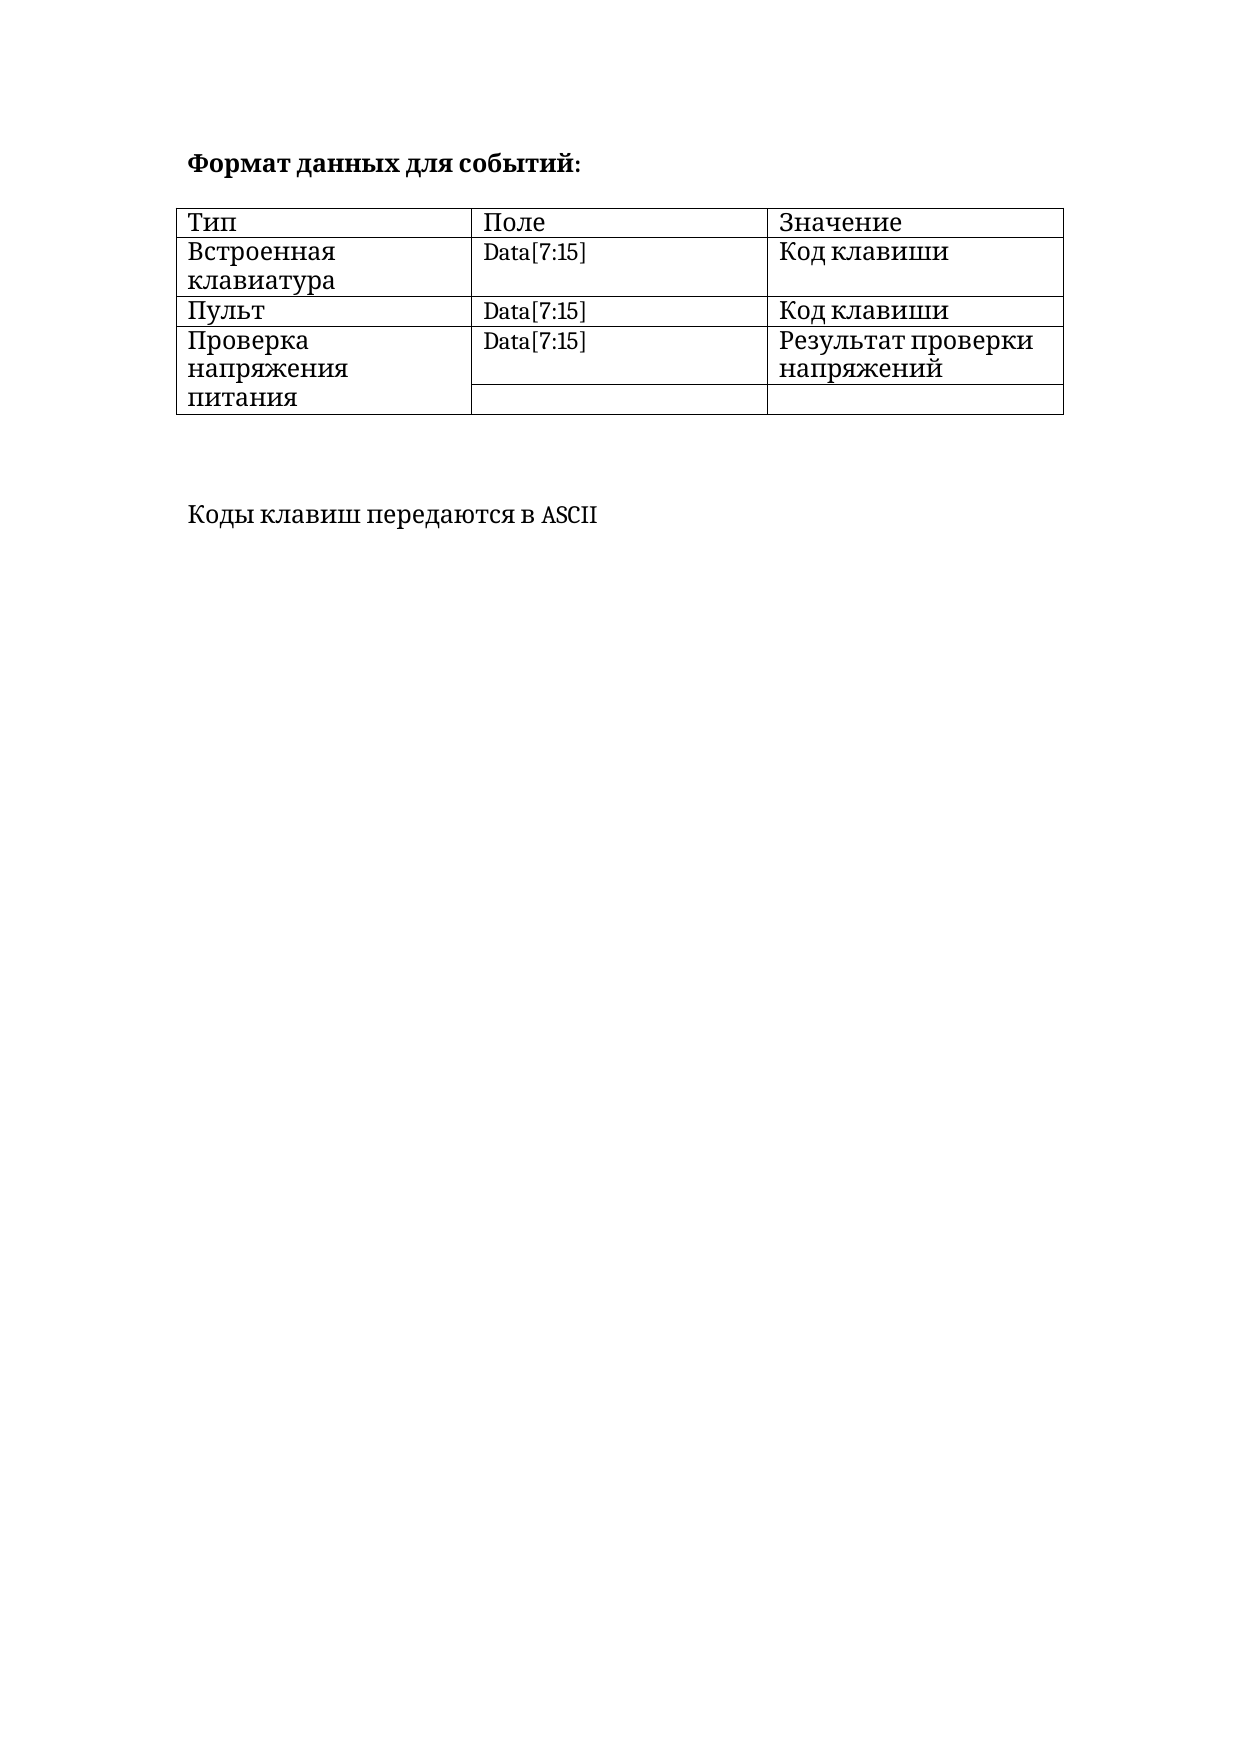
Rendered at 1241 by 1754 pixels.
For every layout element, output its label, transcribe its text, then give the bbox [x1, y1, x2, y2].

table_cell Код клавиши [768, 297, 1063, 326]
table_header Тип [177, 209, 471, 237]
table_cell Проверка напряжения питания [177, 327, 471, 414]
table_cell Результат проверки напряжений [768, 327, 1063, 384]
text Коды клавиш передаются в ASCII [187, 501, 1053, 530]
table_cell Пульт [177, 297, 471, 326]
table_cell [768, 385, 1063, 414]
table_cell Data[7:15] [472, 238, 767, 296]
table_cell [472, 385, 767, 414]
table_cell Код клавиши [768, 238, 1063, 296]
table_header Поле [472, 209, 767, 237]
table_cell Data[7:15] [472, 327, 767, 384]
table_header Значение [768, 209, 1063, 237]
table_cell Встроенная клавиатура [177, 238, 471, 296]
text Формат данных для событий: [187, 150, 1053, 179]
table_cell Data[7:15] [472, 297, 767, 326]
